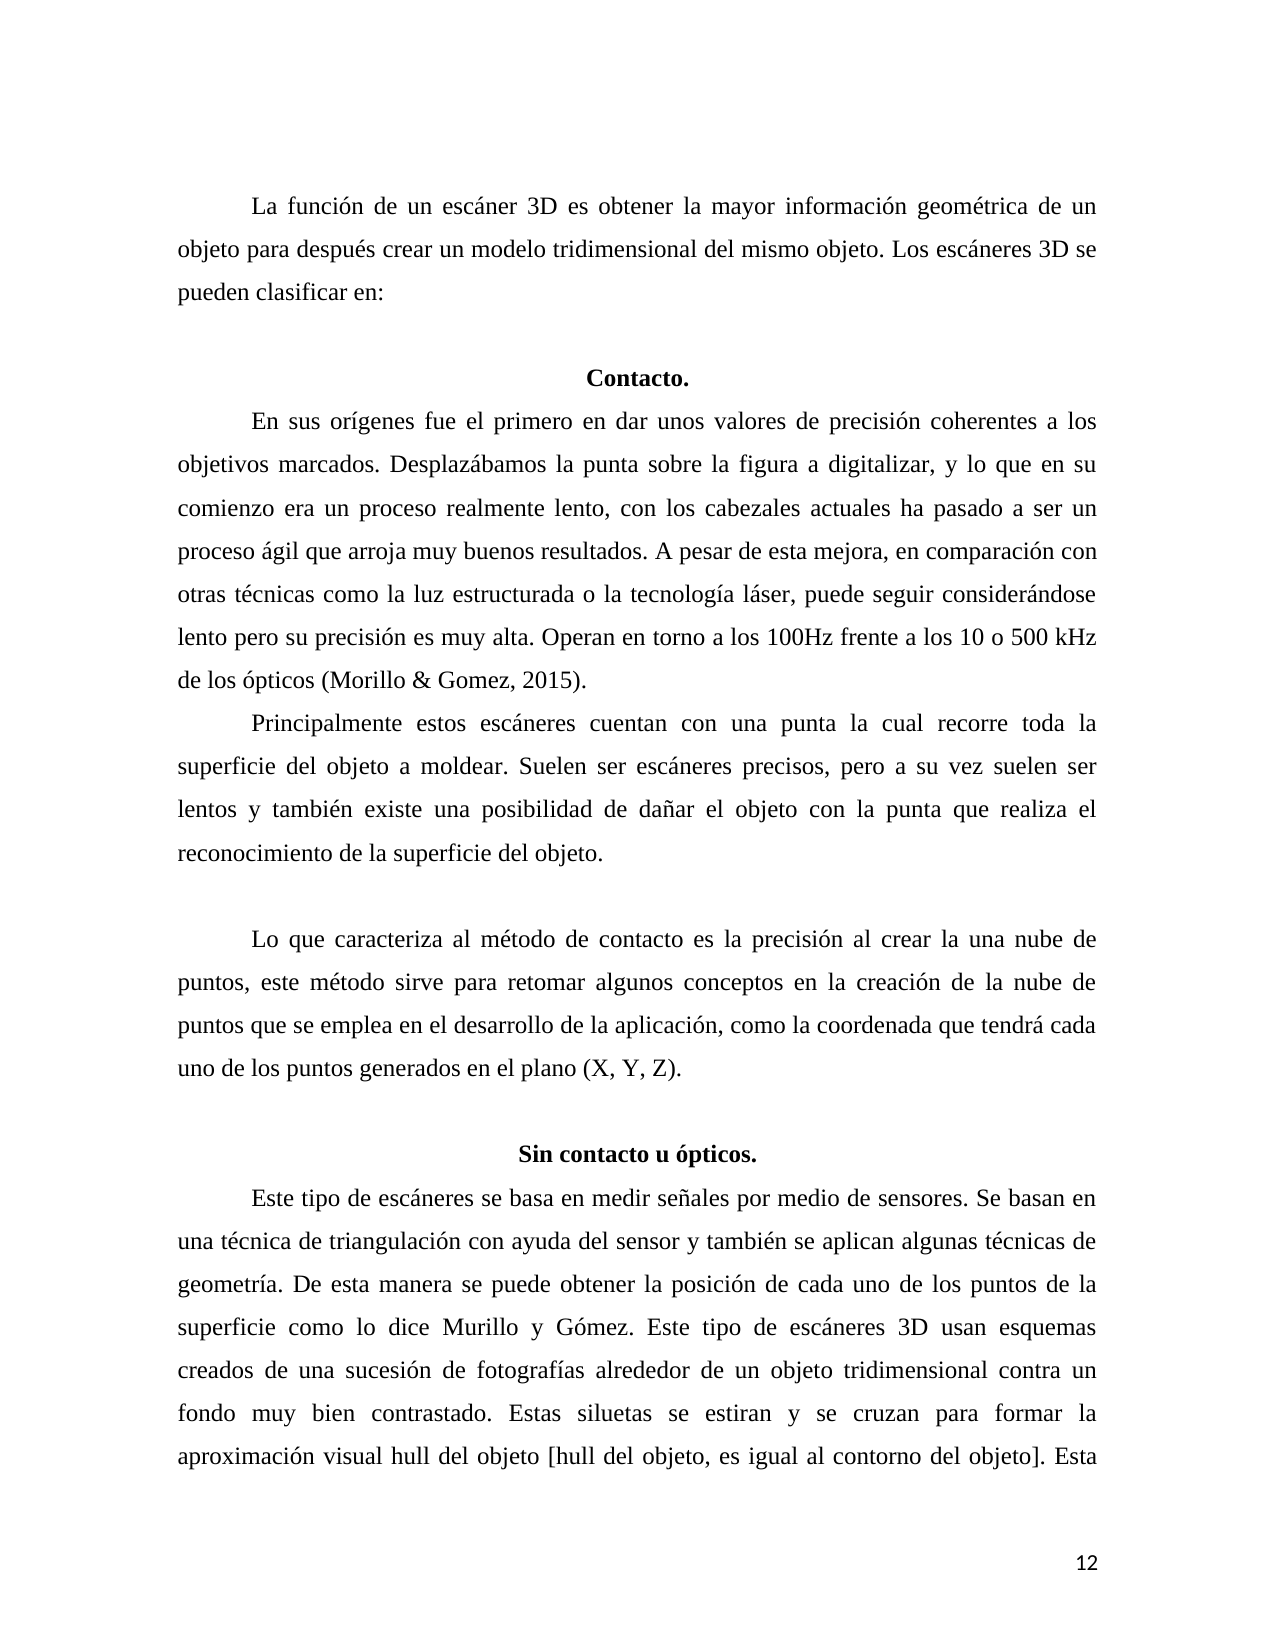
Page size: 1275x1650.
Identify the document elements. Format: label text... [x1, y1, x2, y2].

text Principalmente estos escáneres cuentan con una punta la cual recorre toda la superficie del objeto a moldear. Suelen ser escáneres precisos, pero a su vez suelen ser lentos y también existe una posibilidad de dañar el objeto con la punta que realiza el reconocimiento de la superficie del objeto. [177, 708, 1098, 866]
text Contacto. [177, 363, 1098, 392]
text Lo que caracteriza al método de contacto es la precisión al crear la una nube de puntos, este método sirve para retomar algunos conceptos en la creación de la nube de puntos que se emplea en el desarrollo de la aplicación, como la coordenada que tendrá cada uno de los puntos generados en el plano (X, Y, Z). [177, 924, 1098, 1082]
text En sus orígenes fue el primero en dar unos valores de precisión coherentes a los objetivos marcados. Desplazábamos la punta sobre la figura a digitalizar, y lo que en su comienzo era un proceso realmente lento, con los cabezales actuales ha pasado a ser un proceso ágil que arroja muy buenos resultados. A pesar de esta mejora, en comparación con otras técnicas como la luz estructurada o la tecnología láser, puede seguir considerándose lento pero su precisión es muy alta. Operan en torno a los 100Hz frente a los 10 o 500 kHz de los ópticos. [177, 406, 1098, 694]
text Sin contacto u ópticos. [177, 1139, 1098, 1168]
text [177, 1183, 1098, 1470]
text La función de un escáner 3D es obtener la mayor información geométrica de un objeto para después crear un modelo tridimensional del mismo objeto. Los escáneres 3D se pueden clasificar en: [177, 191, 1098, 306]
